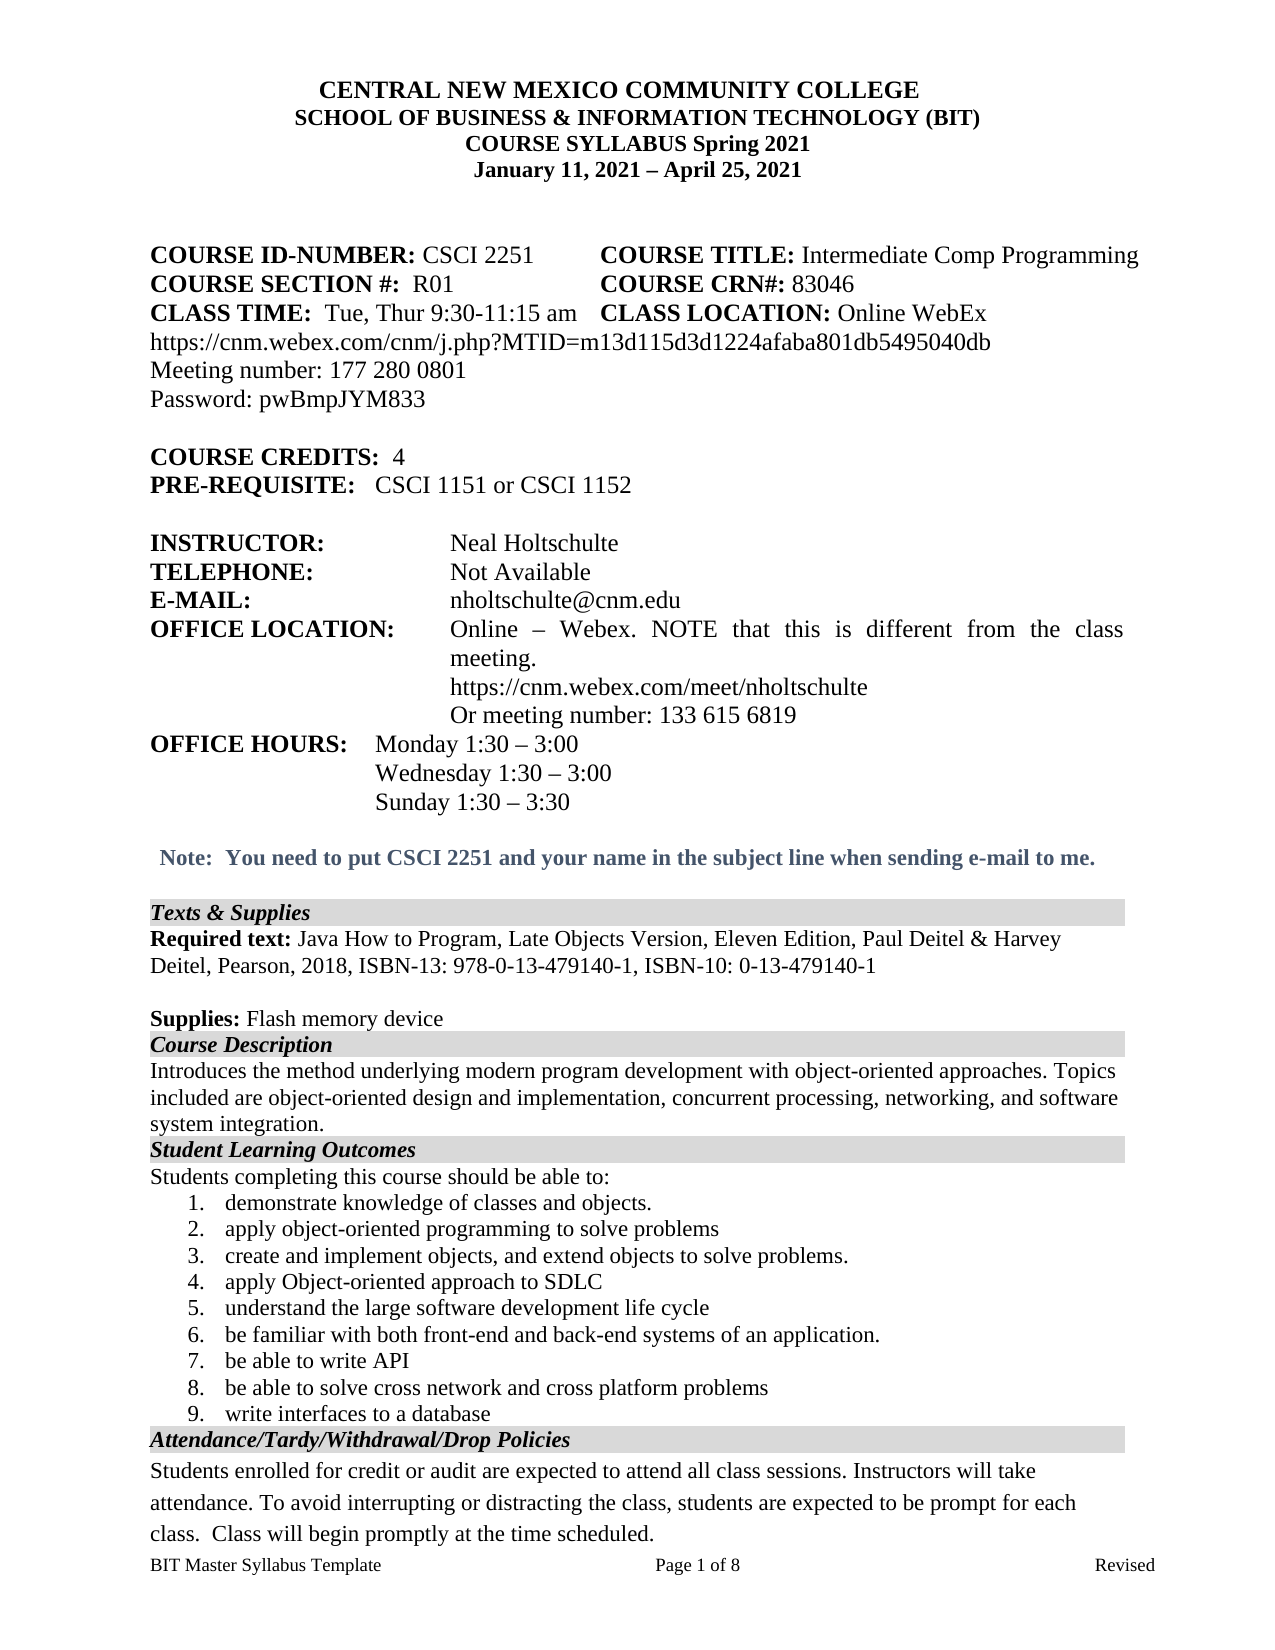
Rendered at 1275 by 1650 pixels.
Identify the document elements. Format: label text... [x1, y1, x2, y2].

text TELEPHONE: Not Available [150, 557, 1125, 585]
text Introduces the method underlying modern program development with object-oriented approaches. Topics included are object-oriented design and implementation, concurrent processing, networking, and software system integration. [150, 1057, 1125, 1136]
text Password: pwBmpJYM833 [150, 384, 1125, 413]
text OFFICE LOCATION: Online – Webex. NOTE that this is different from the class meeting. [150, 614, 1125, 672]
list be able to solve cross network and cross platform problems [187, 1373, 1125, 1400]
text COURSE CREDITS: 4 [150, 442, 1125, 470]
list create and implement objects, and extend objects to solve problems. [187, 1242, 1125, 1268]
text COURSE ID-NUMBER: CSCI 2251 COURSE TITLE: Intermediate Comp Programming [150, 240, 1144, 269]
list apply Object-oriented approach to SDLC [187, 1268, 1125, 1294]
text Sunday 1:30 – 3:30 [300, 787, 1125, 815]
list understand the large software development life cycle [187, 1294, 1125, 1321]
subtitle Attendance/Tardy/Withdrawal/Drop Policies [150, 1426, 1125, 1453]
text INSTRUCTOR: Neal Holtschulte [150, 528, 1125, 557]
subtitle Student Learning Outcomes [150, 1136, 1125, 1163]
list write interfaces to a database [187, 1400, 1125, 1426]
text Meeting number: 177 280 0801 [150, 355, 1125, 384]
text CLASS TIME: Tue, Thur 9:30-11:15 am CLASS LOCATION: Online WebEx [150, 298, 1162, 327]
list apply object-oriented programming to solve problems [187, 1215, 1125, 1242]
text CENTRAL NEW MEXICO COMMUNITY COLLEGE [300, 75, 1125, 104]
title SCHOOL OF BUSINESS & INFORMATION TECHNOLOGY (BIT) [150, 104, 1125, 130]
text https://cnm.webex.com/cnm/j.php?MTID=m13d115d3d1224afaba801db5495040db [150, 327, 1125, 355]
list demonstrate knowledge of classes and objects. [187, 1189, 1125, 1215]
text E-MAIL: nholtschulte@cnm.edu [150, 585, 1125, 614]
text https://cnm.webex.com/meet/nholtschulte [375, 672, 1125, 700]
list be able to write API [187, 1347, 1125, 1373]
subtitle Texts & Supplies [150, 899, 1125, 926]
text OFFICE HOURS: Monday 1:30 – 3:00 [150, 729, 1125, 758]
list be familiar with both front-end and back-end systems of an application. [187, 1321, 1125, 1347]
subtitle Course Description [150, 1031, 1125, 1057]
text Students completing this course should be able to: [150, 1163, 1125, 1189]
text Note: You need to put CSCI 2251 and your name in the subject line when sending e-mail to me. [159, 844, 1125, 870]
text Or meeting number: 133 615 6819 [375, 700, 1125, 729]
text COURSE SECTION #: R01 COURSE CRN#: 83046 [56, 269, 1162, 298]
text PRE-REQUISITE: CSCI 1151 or CSCI 1152 [150, 470, 1125, 499]
text Required text: Java How to Program, Late Objects Version, Eleven Edition, Paul Deitel & Harvey Deitel, Pearson, 2018, ISBN-13: 978-0-13-479140-1, ISBN-10: 0-13-479140-1 [150, 926, 1125, 978]
text Wednesday 1:30 – 3:00 [300, 758, 1125, 787]
text Supplies: Flash memory device [150, 1004, 1134, 1031]
title COURSE SYLLABUS Spring 2021 January 11, 2021 – April 25, 2021 [150, 130, 1125, 183]
text Students enrolled for credit or audit are expected to attend all class sessions. Instructors will take attendance. To avoid interrupting or distracting the class, students are expected to be prompt for each class. Class will begin promptly at the time scheduled. [150, 1453, 1125, 1546]
